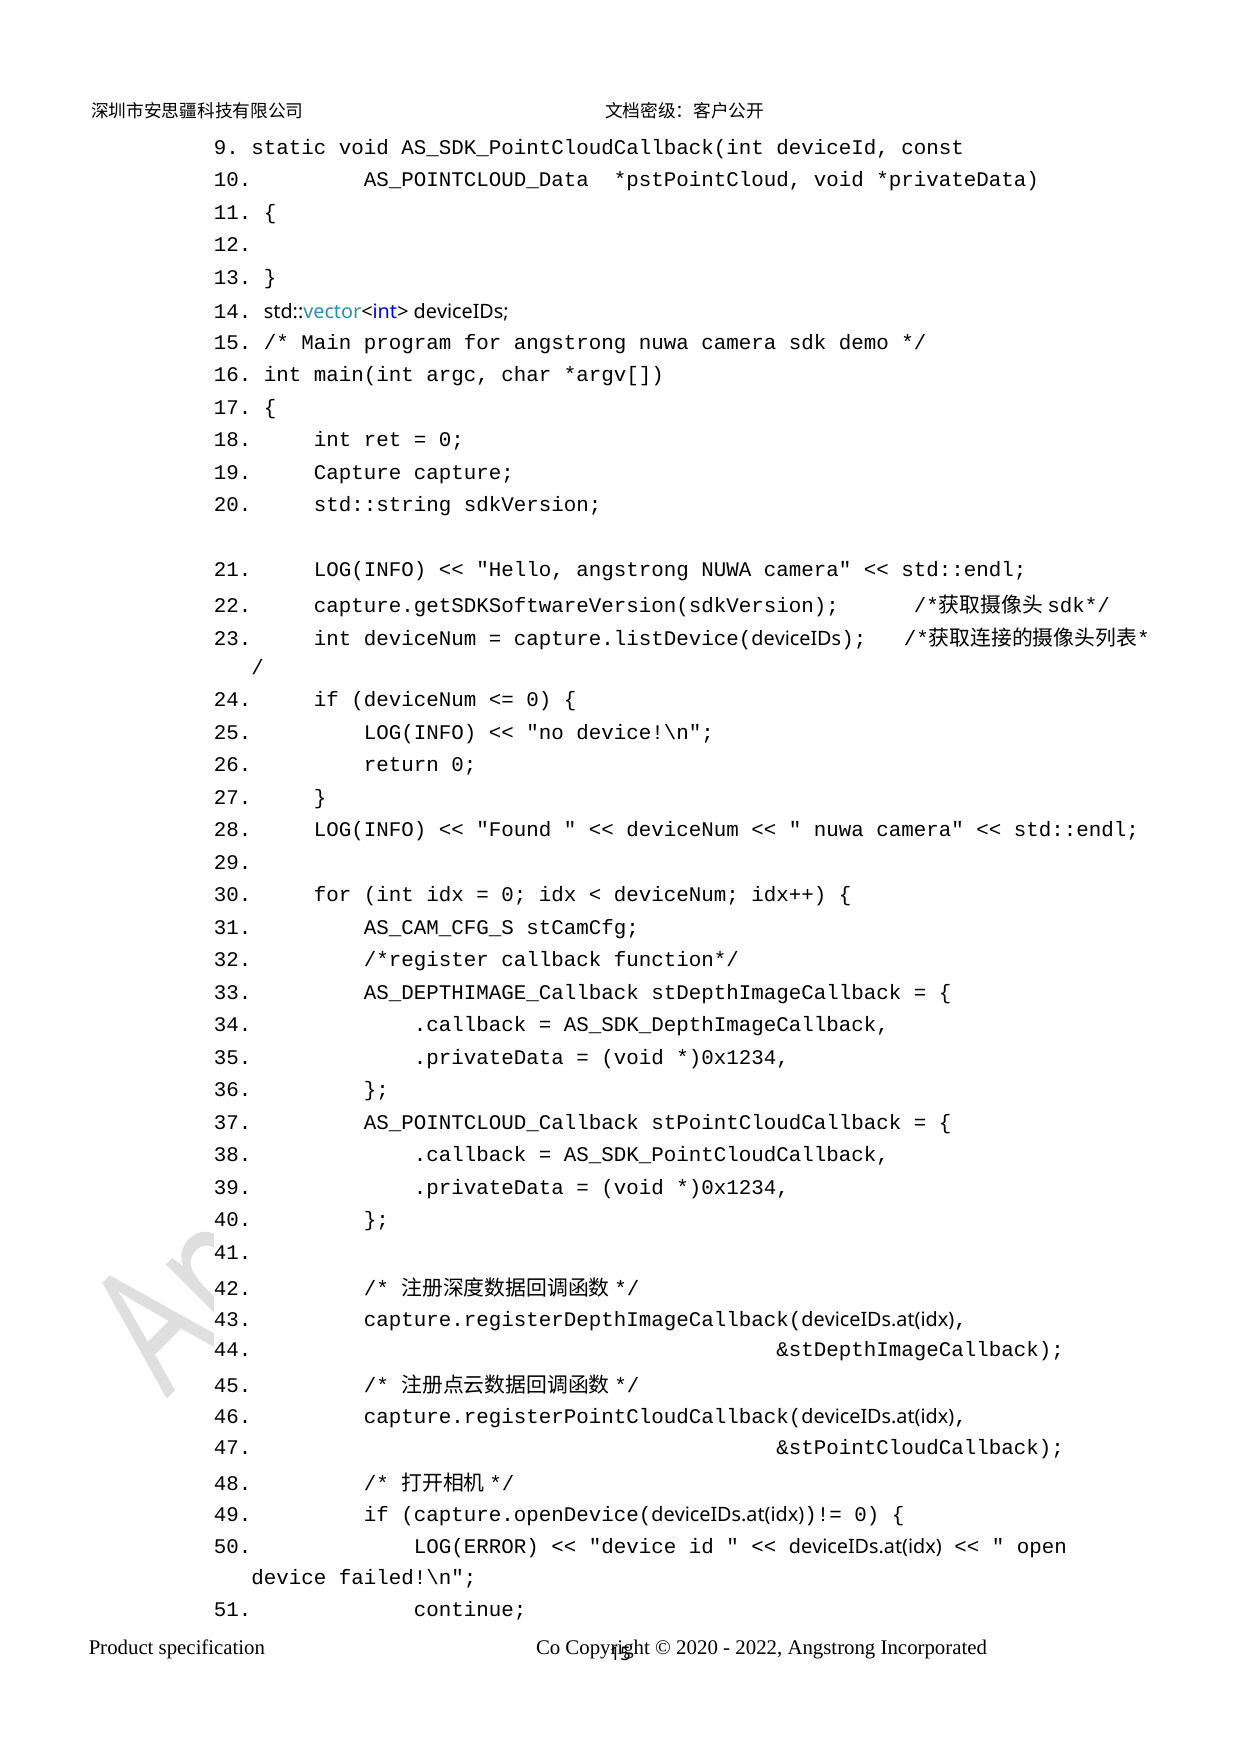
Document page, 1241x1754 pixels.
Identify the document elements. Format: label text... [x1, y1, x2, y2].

list return 0; [214, 750, 1152, 782]
list continue; [214, 1595, 1152, 1627]
list { [214, 392, 1152, 425]
list int main(int argc, char *argv[]) [214, 360, 1152, 392]
list .privateData = (void *)0x1234, [214, 1042, 1152, 1075]
list static void AS_SDK_PointCloudCallback(int deviceId, const [214, 132, 1152, 165]
list if (deviceNum <= 0) { [214, 685, 1152, 717]
list /*register callback function*/ [214, 945, 1152, 977]
list } [214, 262, 1152, 295]
list AS_CAM_CFG_S stCamCfg; [214, 912, 1152, 945]
list /* 注册深度数据回调函数 */ [214, 1270, 1152, 1302]
list LOG(INFO) << "Hello, angstrong NUWA camera" << std::endl; [214, 555, 1152, 587]
list capture.registerPointCloudCallback(deviceIDs.at(idx), [214, 1400, 1152, 1432]
list LOG(ERROR) << "device id " << deviceIDs.at(idx) << " open device failed!\n"; [214, 1530, 1152, 1595]
list AS_DEPTHIMAGE_Callback stDepthImageCallback = { [214, 977, 1152, 1010]
list std::vector<int> deviceIDs; [214, 295, 1152, 327]
list capture.getSDKSoftwareVersion(sdkVersion); /*获取摄像头sdk*/ [214, 587, 1152, 620]
list LOG(INFO) << "Found " << deviceNum << " nuwa camera" << std::endl; [214, 815, 1152, 847]
list &stPointCloudCallback); [214, 1432, 1152, 1465]
list int ret = 0; [214, 425, 1152, 457]
list &stDepthImageCallback); [214, 1335, 1152, 1367]
list AS_POINTCLOUD_Callback stPointCloudCallback = { [214, 1107, 1152, 1140]
list LOG(INFO) << "no device!\n"; [214, 717, 1152, 750]
list /* Main program for angstrong nuwa camera sdk demo */ [214, 327, 1152, 360]
list }; [214, 1205, 1152, 1237]
list .callback = AS_SDK_PointCloudCallback, [214, 1140, 1152, 1172]
list /* 注册点云数据回调函数 */ [214, 1367, 1152, 1400]
list Capture capture; [214, 457, 1152, 490]
list /* 打开相机 */ [214, 1465, 1152, 1497]
list if (capture.openDevice(deviceIDs.at(idx))!= 0) { [214, 1497, 1152, 1530]
list int deviceNum = capture.listDevice(deviceIDs); /*获取连接的摄像头列表*/ [214, 620, 1152, 685]
list .privateData = (void *)0x1234, [214, 1172, 1152, 1205]
list } [214, 782, 1152, 815]
list AS_POINTCLOUD_Data *pstPointCloud, void *privateData) [214, 165, 1152, 197]
list for (int idx = 0; idx < deviceNum; idx++) { [214, 880, 1152, 912]
list }; [214, 1075, 1152, 1107]
list capture.registerDepthImageCallback(deviceIDs.at(idx), [214, 1302, 1152, 1335]
list std::string sdkVersion; [214, 490, 1152, 522]
list .callback = AS_SDK_DepthImageCallback, [214, 1010, 1152, 1042]
list { [214, 197, 1152, 230]
